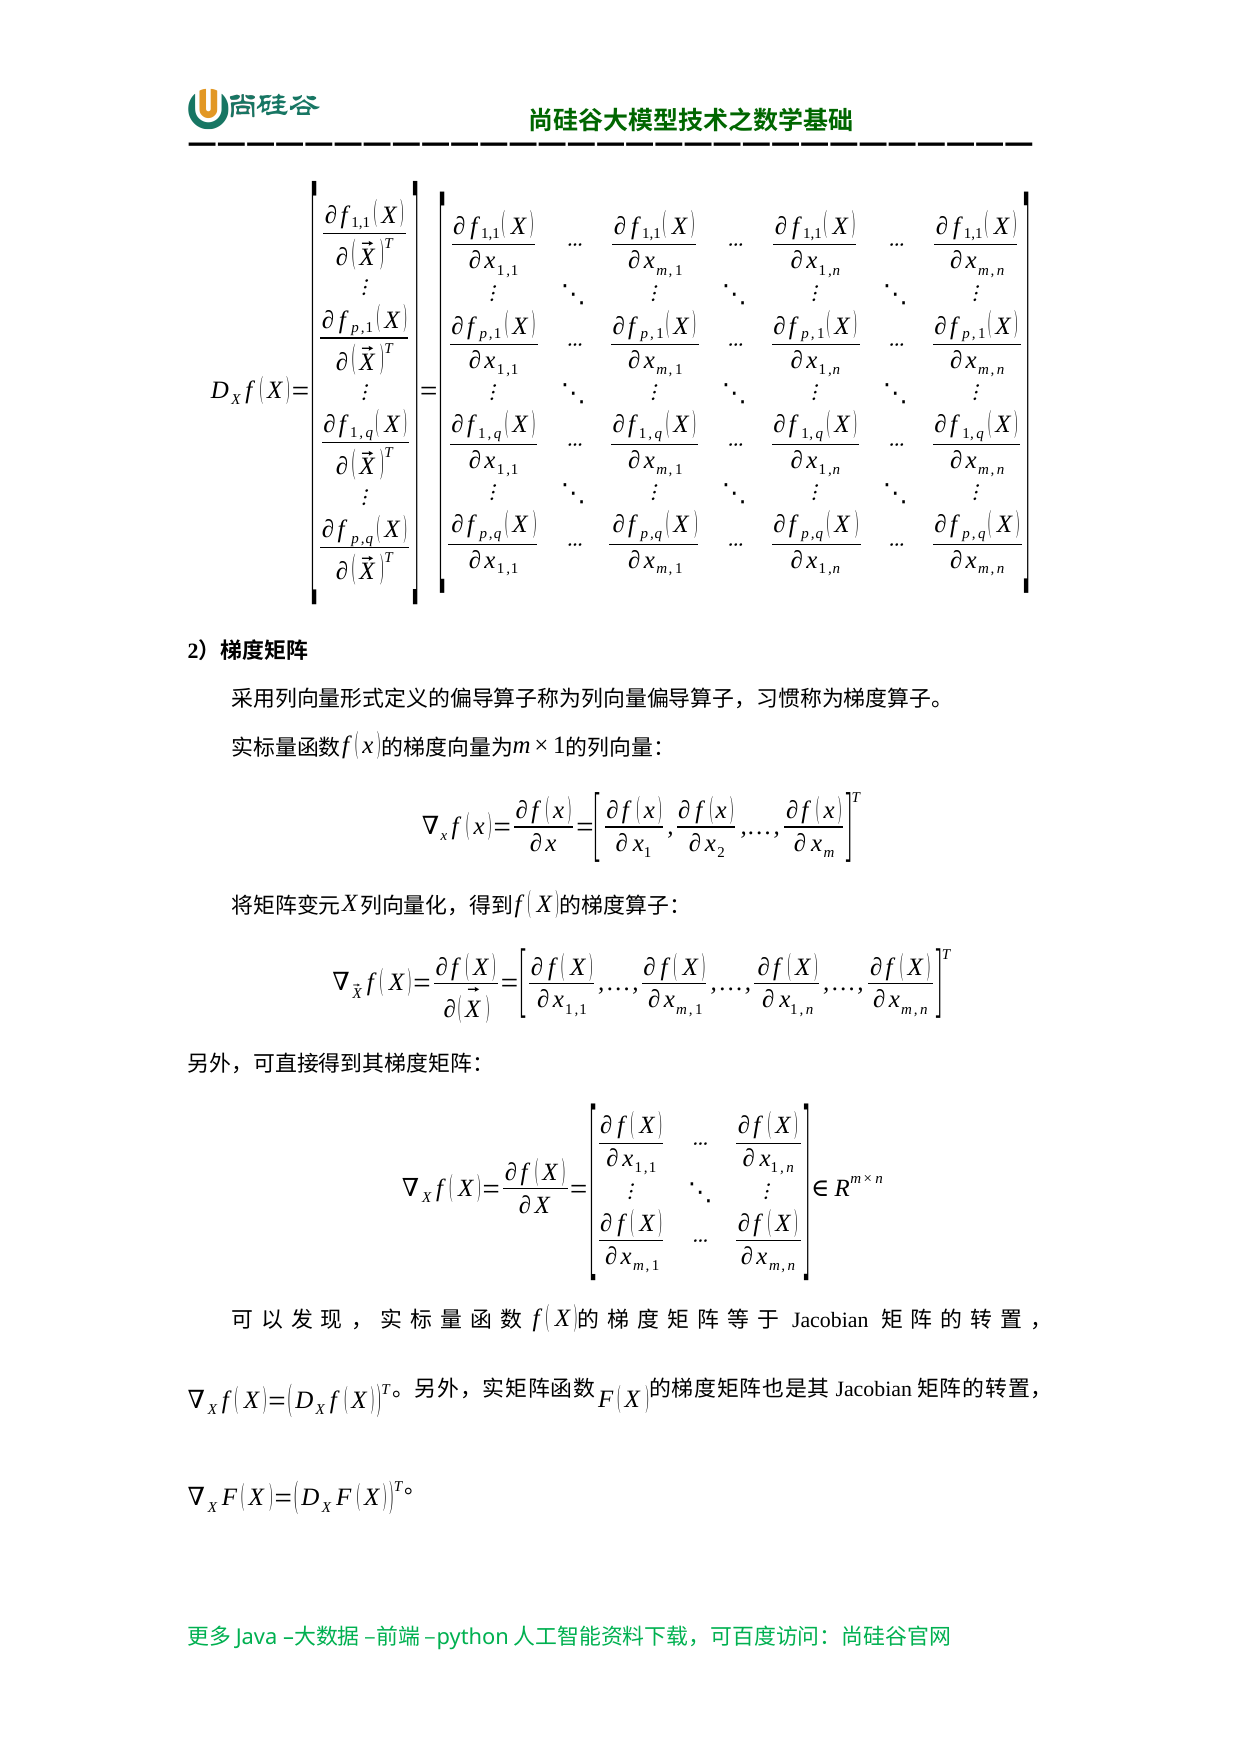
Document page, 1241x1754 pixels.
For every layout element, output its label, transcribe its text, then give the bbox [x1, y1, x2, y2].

text 可以发现，实标量函数的梯度矩阵等于Jacobian矩阵的转置，。另外，实矩阵函数的梯度矩阵也是其Jacobian矩阵的转置，。 [187, 1302, 1053, 1529]
picture [187, 88, 321, 130]
text 梯度矩阵 [187, 632, 1053, 665]
text 另外，可直接得到其梯度矩阵： [187, 1046, 1053, 1078]
text 实标量函数的梯度向量为的列向量： [187, 729, 1053, 762]
text 将矩阵变元列向量化，得到的梯度算子： [187, 888, 1053, 920]
text 采用列向量形式定义的偏导算子称为列向量偏导算子，习惯称为梯度算子。 [187, 681, 1053, 713]
